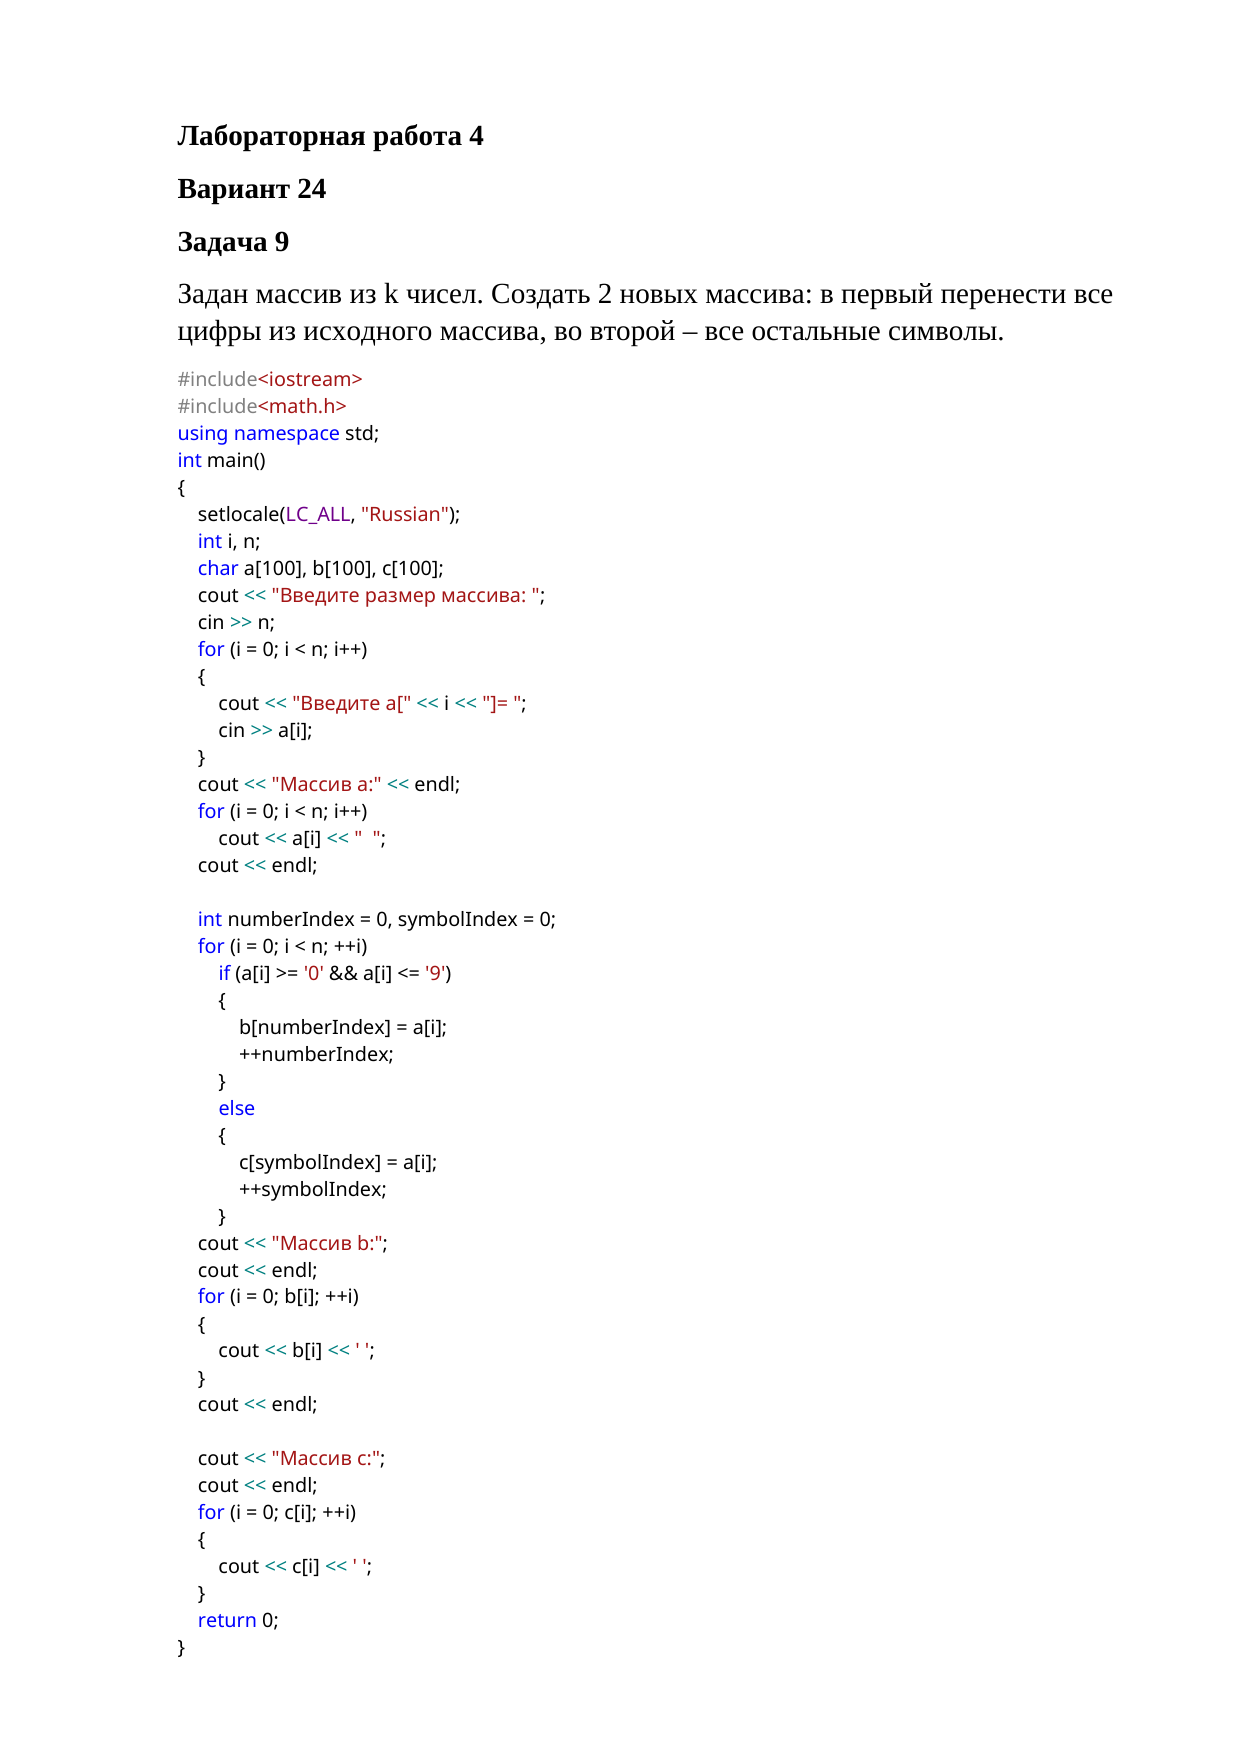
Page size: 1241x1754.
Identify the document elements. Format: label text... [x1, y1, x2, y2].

text int i, n; [177, 527, 1152, 554]
text c[symbolIndex] = a[i]; [177, 1148, 1152, 1175]
text #include<iostream> [177, 366, 1152, 392]
text Задача 9 [177, 224, 1152, 257]
text Задан массив из k чисел. Создать 2 новых массива: в первый перенести все цифры из исходного массива, во второй – все остальные символы. [177, 277, 1152, 346]
text return 0; [177, 1607, 1152, 1633]
text { [177, 986, 1152, 1013]
text { [177, 1121, 1152, 1148]
text } [177, 1633, 1152, 1661]
text } [177, 1202, 1152, 1229]
text } [177, 1067, 1152, 1094]
text ++symbolIndex; [177, 1175, 1152, 1202]
text } [177, 1364, 1152, 1391]
text } [177, 743, 1152, 770]
text cout << endl; [177, 851, 1152, 878]
text for (i = 0; i < n; i++) [177, 797, 1152, 824]
text cout << "Введите размер массива: "; [177, 581, 1152, 608]
text Лабораторная работа 4 [177, 118, 1152, 152]
text b[numberIndex] = a[i]; [177, 1013, 1152, 1040]
text cout << endl; [177, 1391, 1152, 1418]
text for (i = 0; i < n; i++) [177, 635, 1152, 662]
text cout << "Введите a[" << i << "]= "; [177, 689, 1152, 716]
text { [177, 662, 1152, 689]
text Вариант 24 [177, 171, 1152, 204]
text } [177, 1579, 1152, 1607]
text setlocale(LC_ALL, "Russian"); [177, 500, 1152, 527]
text cout << endl; [177, 1256, 1152, 1283]
text { [177, 1310, 1152, 1337]
text cout << "Массив a:" << endl; [177, 770, 1152, 797]
text { [177, 473, 1152, 500]
text else [177, 1094, 1152, 1121]
text char a[100], b[100], c[100]; [177, 554, 1152, 581]
text using namespace std; [177, 419, 1152, 446]
text cout << a[i] << " "; [177, 824, 1152, 851]
text for (i = 0; b[i]; ++i) [177, 1283, 1152, 1310]
text ++numberIndex; [177, 1040, 1152, 1067]
text if (a[i] >= '0' && a[i] <= '9') [177, 959, 1152, 986]
text for (i = 0; i < n; ++i) [177, 932, 1152, 959]
text int numberIndex = 0, symbolIndex = 0; [177, 905, 1152, 932]
text cin >> a[i]; [177, 716, 1152, 743]
text cout << endl; [177, 1472, 1152, 1499]
text cin >> n; [177, 608, 1152, 635]
text cout << c[i] << ' '; [177, 1553, 1152, 1579]
text for (i = 0; c[i]; ++i) [177, 1499, 1152, 1526]
text #include<math.h> [177, 392, 1152, 419]
text cout << b[i] << ' '; [177, 1337, 1152, 1364]
text cout << "Массив c:"; [177, 1445, 1152, 1472]
text { [177, 1526, 1152, 1553]
text cout << "Массив b:"; [177, 1229, 1152, 1256]
text int main() [177, 446, 1152, 473]
